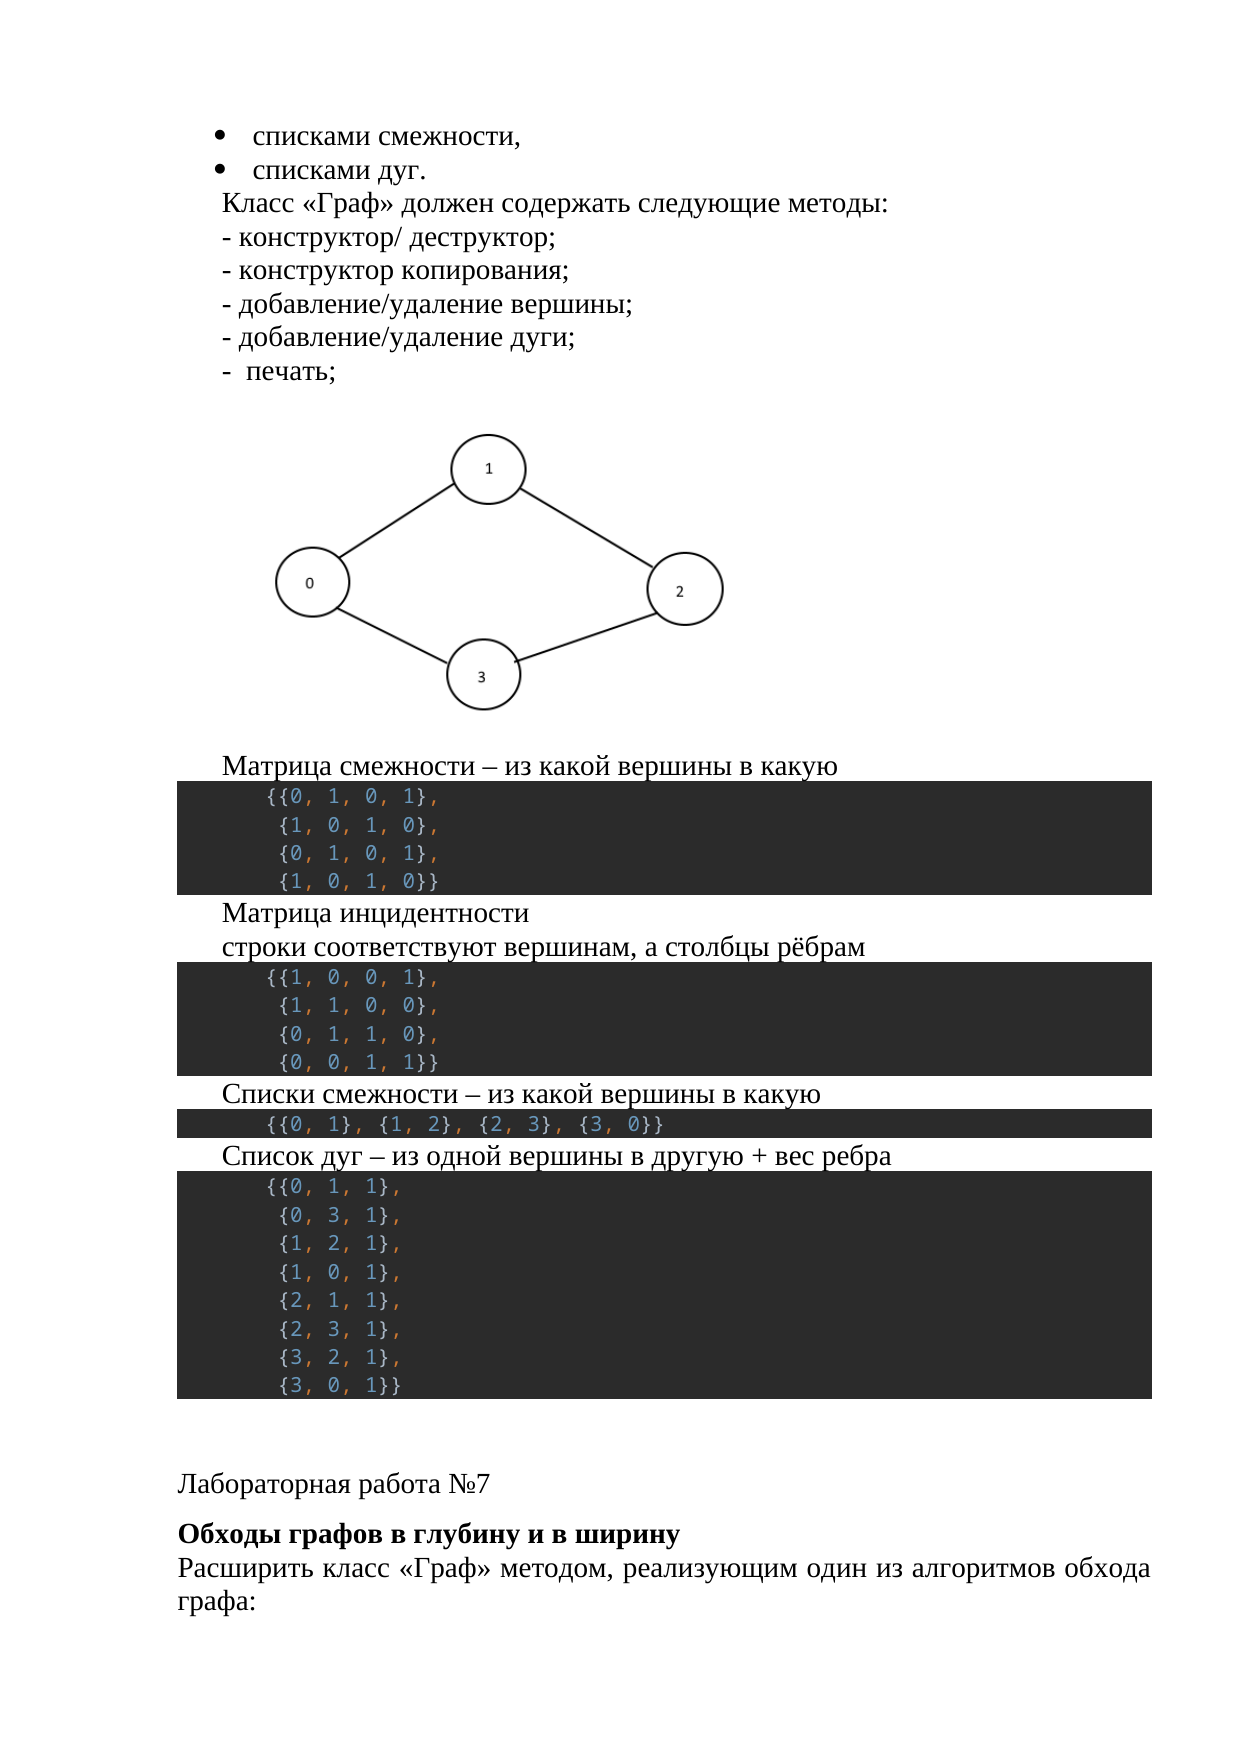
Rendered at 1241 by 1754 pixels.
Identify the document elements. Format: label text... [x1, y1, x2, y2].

text - конструктор копирования; [177, 252, 1152, 286]
list списками дуг. [215, 152, 1152, 185]
text {{0, 1, 1}, {0, 3, 1}, {1, 2, 1}, {1, 0, 1}, {2, 1, 1}, {2, 3, 1}, {3, 2, 1}, {3, 0, 1}} [177, 1171, 1152, 1399]
text {{0, 1}, {1, 2}, {2, 3}, {3, 0}} [177, 1109, 1152, 1138]
text - добавление/удаление дуги; [177, 319, 1152, 353]
text - конструктор/ деструктор; [177, 219, 1152, 252]
text Матрица смежности – из какой вершины в какую [177, 748, 1152, 781]
text - добавление/удаление вершины; [177, 286, 1152, 319]
list списками смежности, [215, 118, 1152, 152]
text {{1, 0, 0, 1}, {1, 1, 0, 0}, {0, 1, 1, 0}, {0, 0, 1, 1}} [177, 962, 1152, 1076]
text Список дуг – из одной вершины в другую + вес ребра [177, 1138, 1152, 1171]
text Обходы графов в глубину и в ширину [177, 1516, 1152, 1550]
text строки соответствуют вершинам, а столбцы рёбрам [177, 929, 1152, 962]
picture [221, 386, 755, 748]
text Матрица инцидентности [177, 895, 1152, 929]
text Класс «Граф» должен содержать следующие методы: [177, 185, 1152, 219]
text Лабораторная работа №7 [177, 1466, 1152, 1499]
text {{0, 1, 0, 1}, {1, 0, 1, 0}, {0, 1, 0, 1}, {1, 0, 1, 0}} [177, 781, 1152, 895]
text Расширить класс «Граф» методом, реализующим один из алгоритмов обхода графа: [177, 1550, 1152, 1617]
text Списки смежности – из какой вершины в какую [177, 1076, 1152, 1109]
text - печать; [177, 353, 1152, 387]
